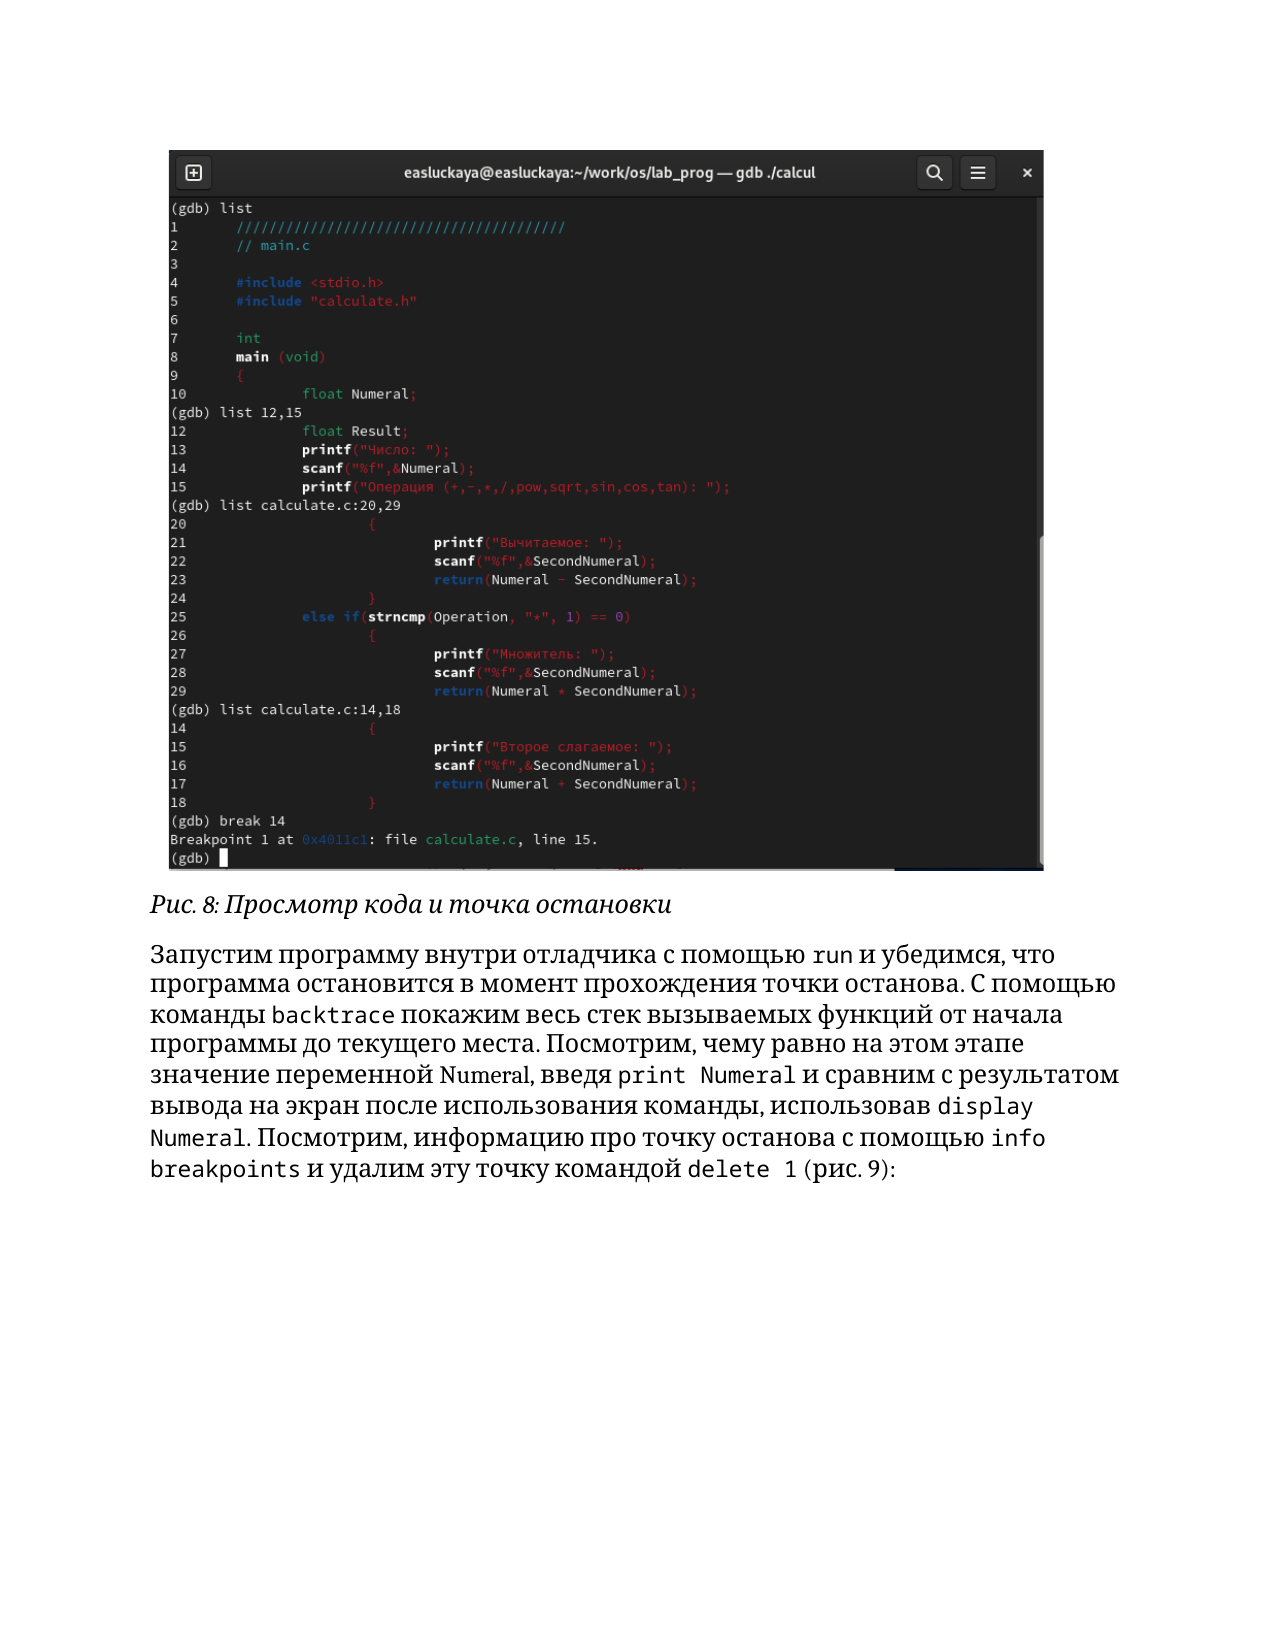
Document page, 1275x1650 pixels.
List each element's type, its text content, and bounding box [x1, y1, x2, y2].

text Рис. 8: Просмотр кода и точка остановки [150, 891, 1125, 920]
picture [168, 150, 1044, 871]
text Запустим программу внутри отладчика с помощью run и убедимся, что программа остановится в момент прохождения точки останова. С помощью команды backtrace покажим весь стек вызываемых функций от начала программы до текущего места. Посмотрим, чему равно на этом этапе значение переменной Numeral, введя print Numeral и сравним с результатом вывода на экран после использования команды, использовав display Numeral. Посмотрим, информацию про точку останова с помощью info breakpoints и удалим эту точку командой delete 1 (рис. 9): [150, 939, 1125, 1184]
